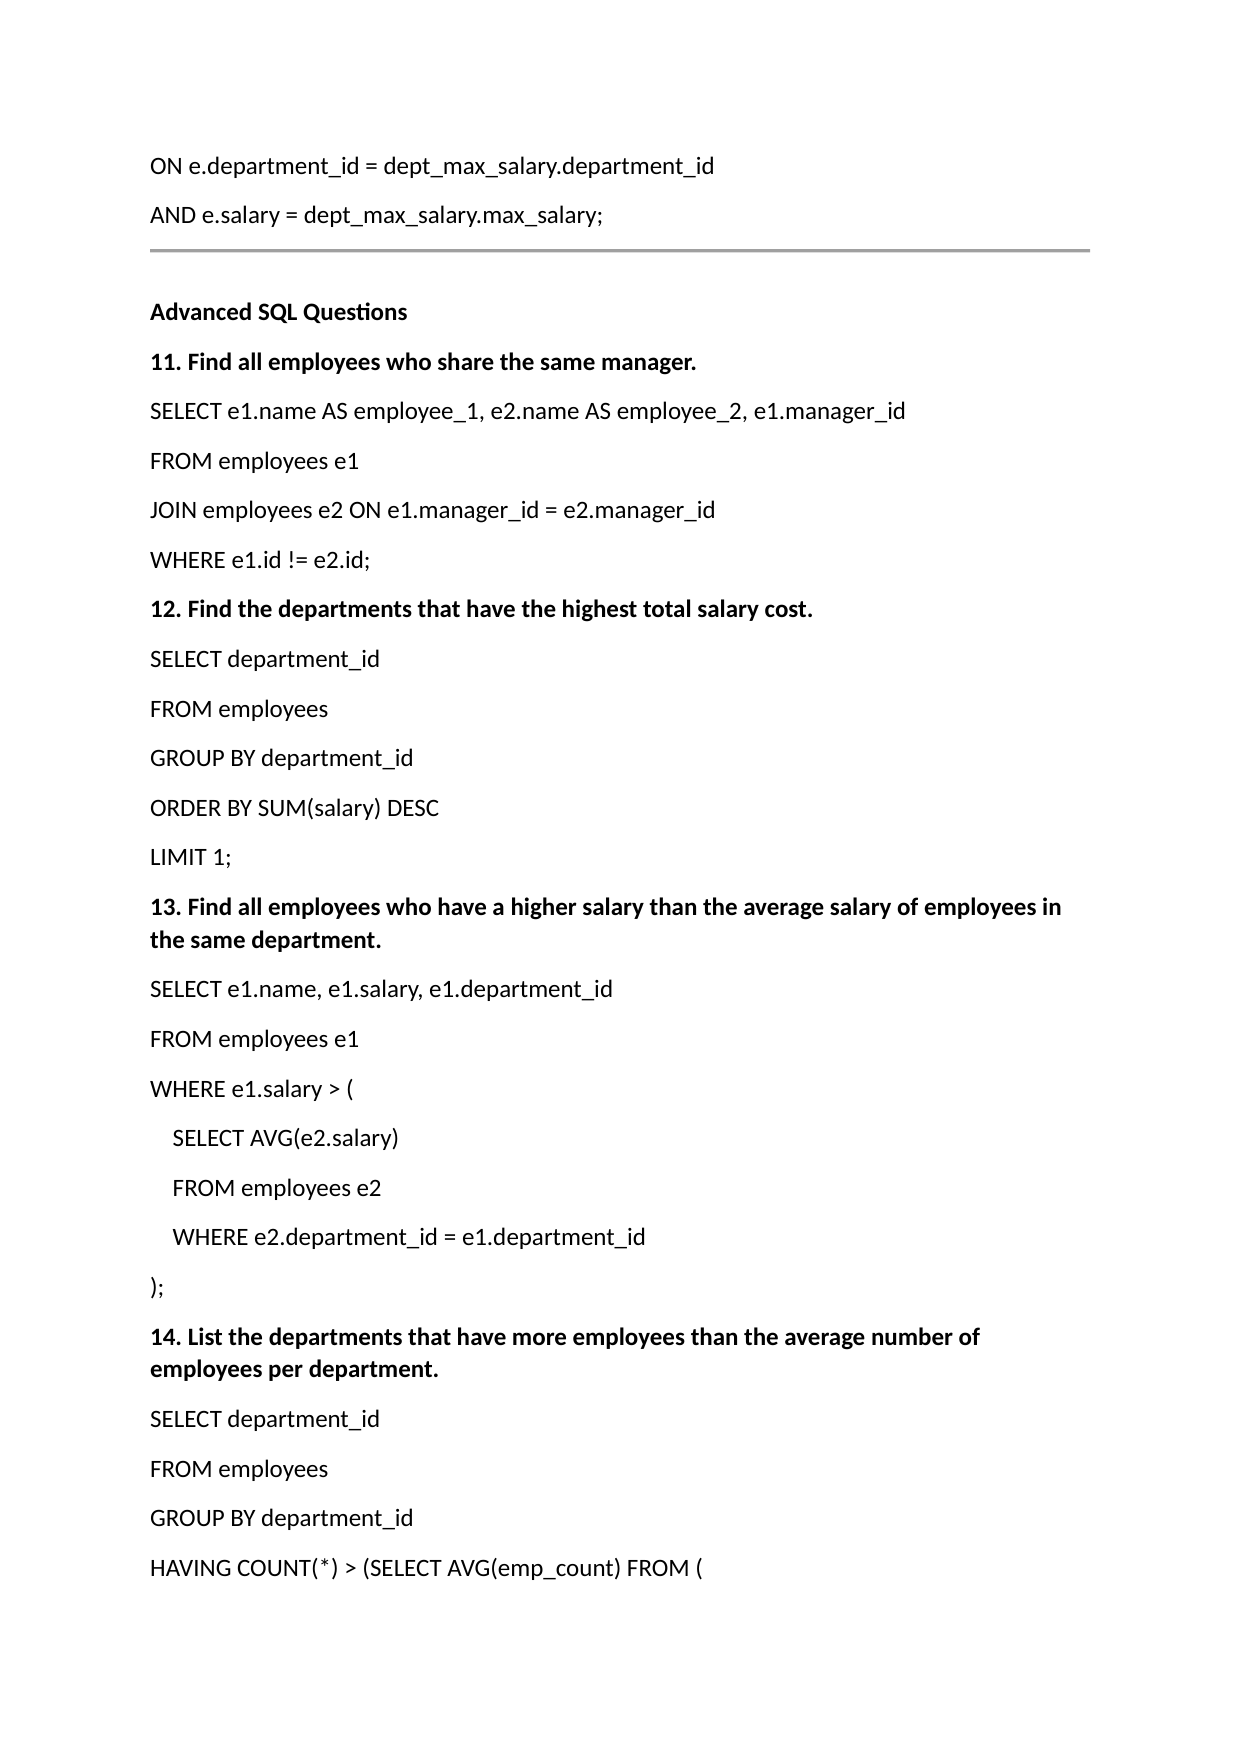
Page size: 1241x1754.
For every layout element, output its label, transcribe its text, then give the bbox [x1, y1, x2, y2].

text 11. Find all employees who share the same manager. [150, 346, 1090, 376]
text ON e.department_id = dept_max_salary.department_id [150, 150, 1090, 181]
text GROUP BY department_id [150, 742, 1090, 773]
text FROM employees e1 [150, 445, 1090, 475]
text 13. Find all employees who have a higher salary than the average salary of employees in the same department. [150, 891, 1090, 954]
text FROM employees [150, 1453, 1090, 1483]
text 12. Find the departments that have the highest total salary cost. [150, 593, 1090, 624]
text SELECT e1.name AS employee_1, e2.name AS employee_2, e1.manager_id [150, 395, 1090, 426]
text 14. List the departments that have more employees than the average number of employees per department. [150, 1321, 1090, 1384]
text FROM employees e1 [150, 1023, 1090, 1054]
text SELECT department_id [150, 1403, 1090, 1434]
text WHERE e1.salary > ( [150, 1073, 1090, 1103]
text LIMIT 1; [150, 841, 1090, 872]
text FROM employees e2 [150, 1172, 1090, 1202]
text SELECT e1.name, e1.salary, e1.department_id [150, 973, 1090, 1004]
text ORDER BY SUM(salary) DESC [150, 792, 1090, 822]
text SELECT department_id [150, 643, 1090, 674]
text WHERE e1.id != e2.id; [150, 544, 1090, 574]
text ); [150, 1271, 1090, 1302]
text SELECT AVG(e2.salary) [150, 1122, 1090, 1153]
text GROUP BY department_id [150, 1502, 1090, 1533]
text Advanced SQL Questions [150, 296, 1090, 327]
text WHERE e2.department_id = e1.department_id [150, 1221, 1090, 1252]
text AND e.salary = dept_max_salary.max_salary; [150, 199, 1090, 230]
text JOIN employees e2 ON e1.manager_id = e2.manager_id [150, 494, 1090, 525]
text FROM employees [150, 693, 1090, 723]
text HAVING COUNT(*) > (SELECT AVG(emp_count) FROM ( [150, 1552, 1090, 1582]
